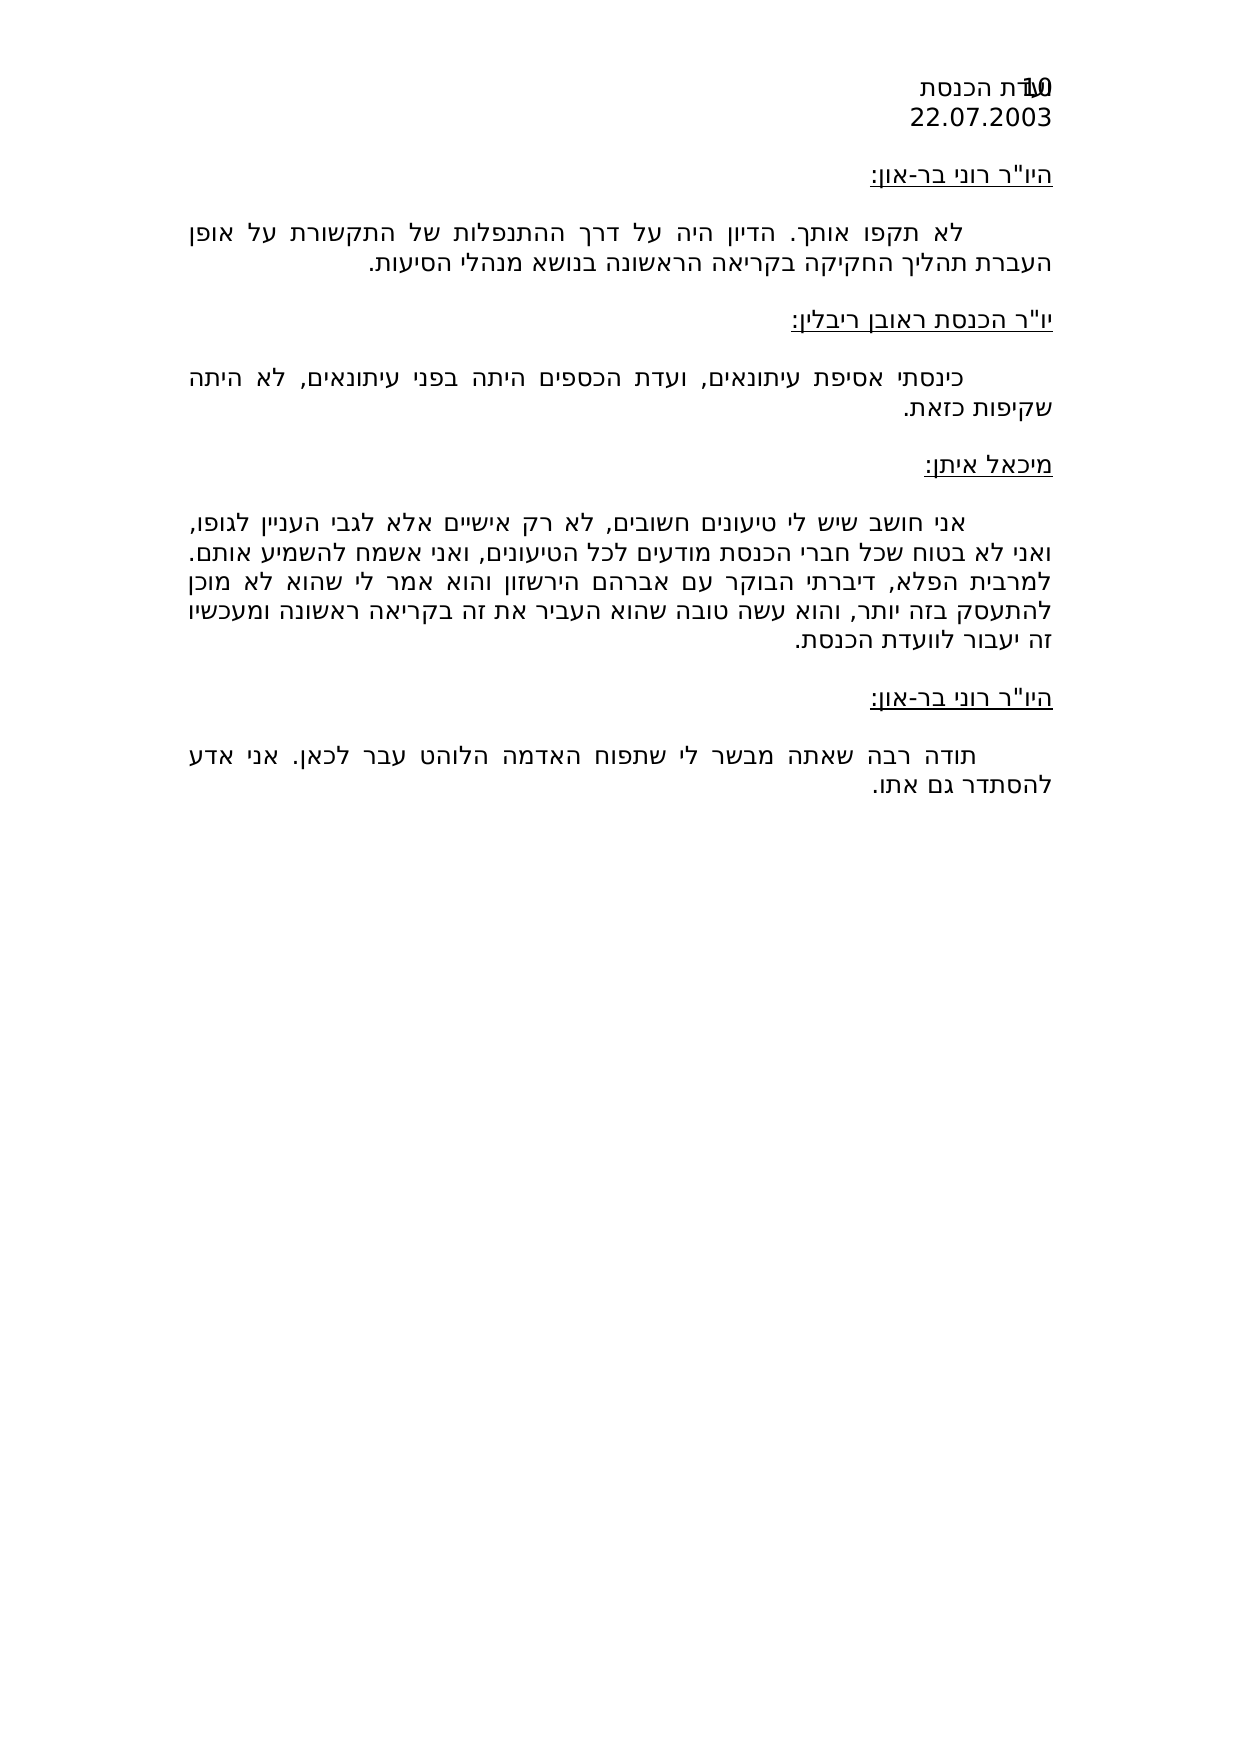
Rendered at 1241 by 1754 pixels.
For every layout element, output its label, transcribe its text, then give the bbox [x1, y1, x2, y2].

text אני חושב שיש לי טיעונים חשובים, לא רק אישיים אלא לגבי העניין לגופו, ואני לא בטוח שכל חברי הכנסת מודעים לכל הטיעונים, ואני אשמח להשמיע אותם. למרבית הפלא, דיברתי הבוקר עם אברהם הירשזון והוא אמר לי שהוא לא מוכן להתעסק בזה יותר, והוא עשה טובה שהוא העביר את זה בקריאה ראשונה ומעכשיו זה יעבור לוועדת הכנסת. [187, 508, 1053, 654]
text תודה רבה שאתה מבשר לי שתפוח האדמה הלוהט עבר לכאן. אני אדע להסתדר גם אתו. [187, 741, 1053, 799]
text מיכאל איתן: [187, 451, 1053, 480]
text היו"ר רוני בר-און: [187, 683, 1053, 712]
text כינסתי אסיפת עיתונאים, ועדת הכספים היתה בפני עיתונאים, לא היתה שקיפות כזאת. [187, 363, 1053, 422]
text לא תקפו אותך. הדיון היה על דרך ההתנפלות של התקשורת על אופן העברת תהליך החקיקה בקריאה הראשונה בנושא מנהלי הסיעות. [187, 218, 1053, 277]
text היו"ר רוני בר-און: [187, 161, 1053, 190]
text יו"ר הכנסת ראובן ריבלין: [187, 306, 1053, 335]
